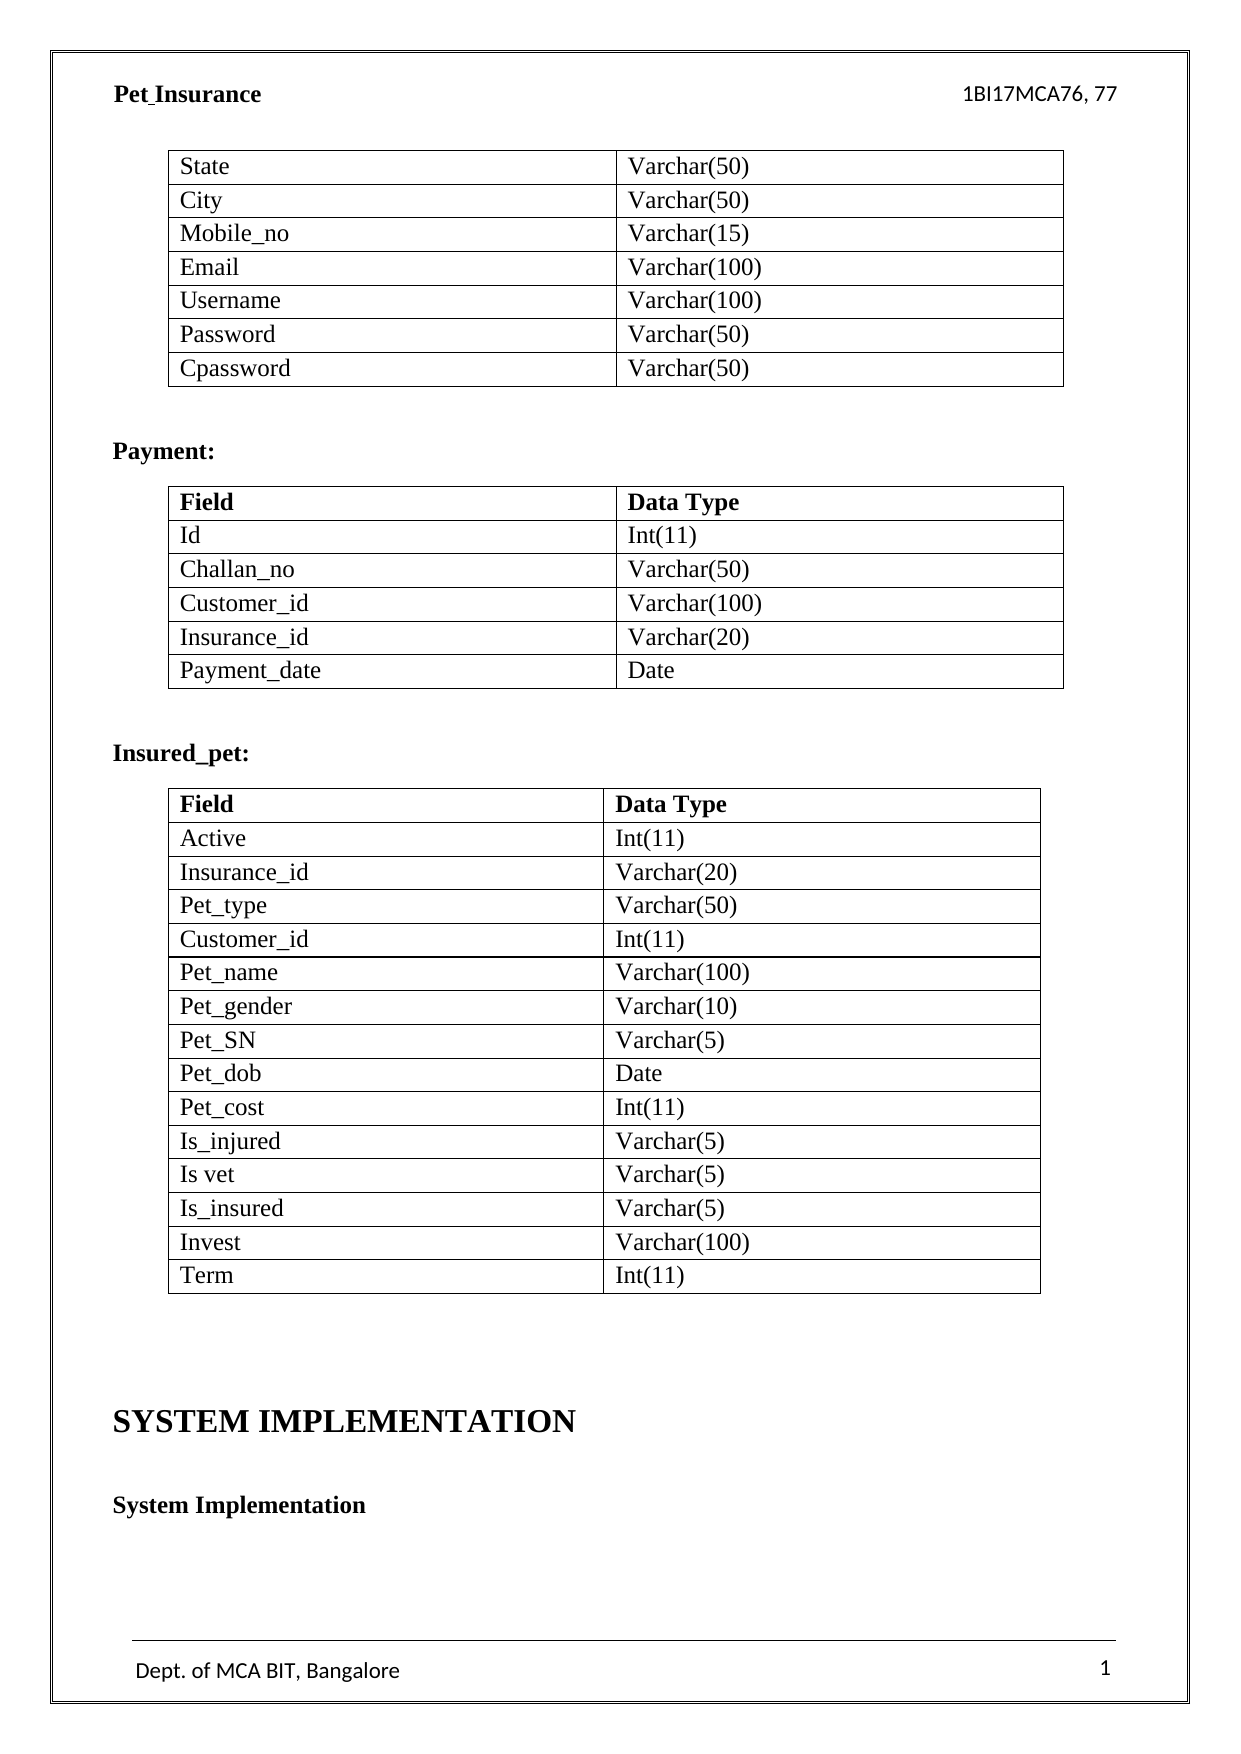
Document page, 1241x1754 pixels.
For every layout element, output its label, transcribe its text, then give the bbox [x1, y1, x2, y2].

table_cell Int(11) [604, 1092, 1040, 1125]
table_cell Int(11) [604, 1260, 1040, 1293]
table_cell Varchar(100) [604, 958, 1040, 990]
table_cell Active [169, 823, 603, 856]
table_cell Varchar(50) [617, 554, 1063, 587]
table_cell Is_injured [169, 1126, 603, 1158]
table_cell Varchar(20) [604, 857, 1040, 889]
table_cell Varchar(50) [617, 353, 1063, 386]
table_cell Varchar(5) [604, 1126, 1040, 1158]
table_cell Invest [169, 1227, 603, 1259]
table_cell City [169, 185, 616, 217]
table_cell State [169, 151, 616, 184]
table_cell Varchar(100) [604, 1227, 1040, 1259]
table_cell Mobile_no [169, 218, 616, 251]
text Payment: [112, 436, 1128, 465]
table_cell Is_insured [169, 1193, 603, 1226]
table_cell Varchar(20) [617, 622, 1063, 654]
table_cell Date [604, 1059, 1040, 1091]
table_cell Varchar(5) [604, 1159, 1040, 1192]
table_cell Varchar(50) [617, 319, 1063, 352]
table_cell Varchar(100) [617, 286, 1063, 318]
table_cell Varchar(5) [604, 1025, 1040, 1057]
text System Implementation [112, 1490, 1128, 1519]
table_cell Customer_id [169, 588, 616, 621]
table_cell Username [169, 286, 616, 318]
table_cell Pet_SN [169, 1025, 603, 1057]
table_cell Payment_date [169, 655, 616, 688]
table_cell Is vet [169, 1159, 603, 1192]
table_cell Id [169, 521, 616, 553]
table_cell Varchar(5) [604, 1193, 1040, 1226]
table_cell Varchar(50) [617, 185, 1063, 217]
table_header Data Type [604, 789, 1040, 822]
table_cell Int(11) [604, 924, 1040, 956]
table_cell Int(11) [617, 521, 1063, 553]
table_cell Cpassword [169, 353, 616, 386]
table_header Field [169, 789, 603, 822]
table_header Data Type [617, 487, 1063, 519]
table_cell Term [169, 1260, 603, 1293]
table_cell Varchar(100) [617, 588, 1063, 621]
table_cell Varchar(15) [617, 218, 1063, 251]
table_cell Pet_name [169, 958, 603, 990]
table_cell Insurance_id [169, 857, 603, 889]
text Insured_pet: [112, 738, 1128, 767]
table_cell Email [169, 252, 616, 284]
table_cell Customer_id [169, 924, 603, 956]
table_cell Challan_no [169, 554, 616, 587]
subtitle SYSTEM IMPLEMENTATION [112, 1402, 1128, 1440]
table_cell Insurance_id [169, 622, 616, 654]
table_cell Varchar(100) [617, 252, 1063, 284]
table_cell Pet_type [169, 890, 603, 923]
table_cell Date [617, 655, 1063, 688]
table_cell Pet_cost [169, 1092, 603, 1125]
table_cell Varchar(10) [604, 991, 1040, 1024]
table_cell Varchar(50) [604, 890, 1040, 923]
table_cell Pet_dob [169, 1059, 603, 1091]
table_cell Password [169, 319, 616, 352]
table_cell Varchar(50) [617, 151, 1063, 184]
table_cell Int(11) [604, 823, 1040, 856]
table_cell Pet_gender [169, 991, 603, 1024]
table_header Field [169, 487, 616, 519]
